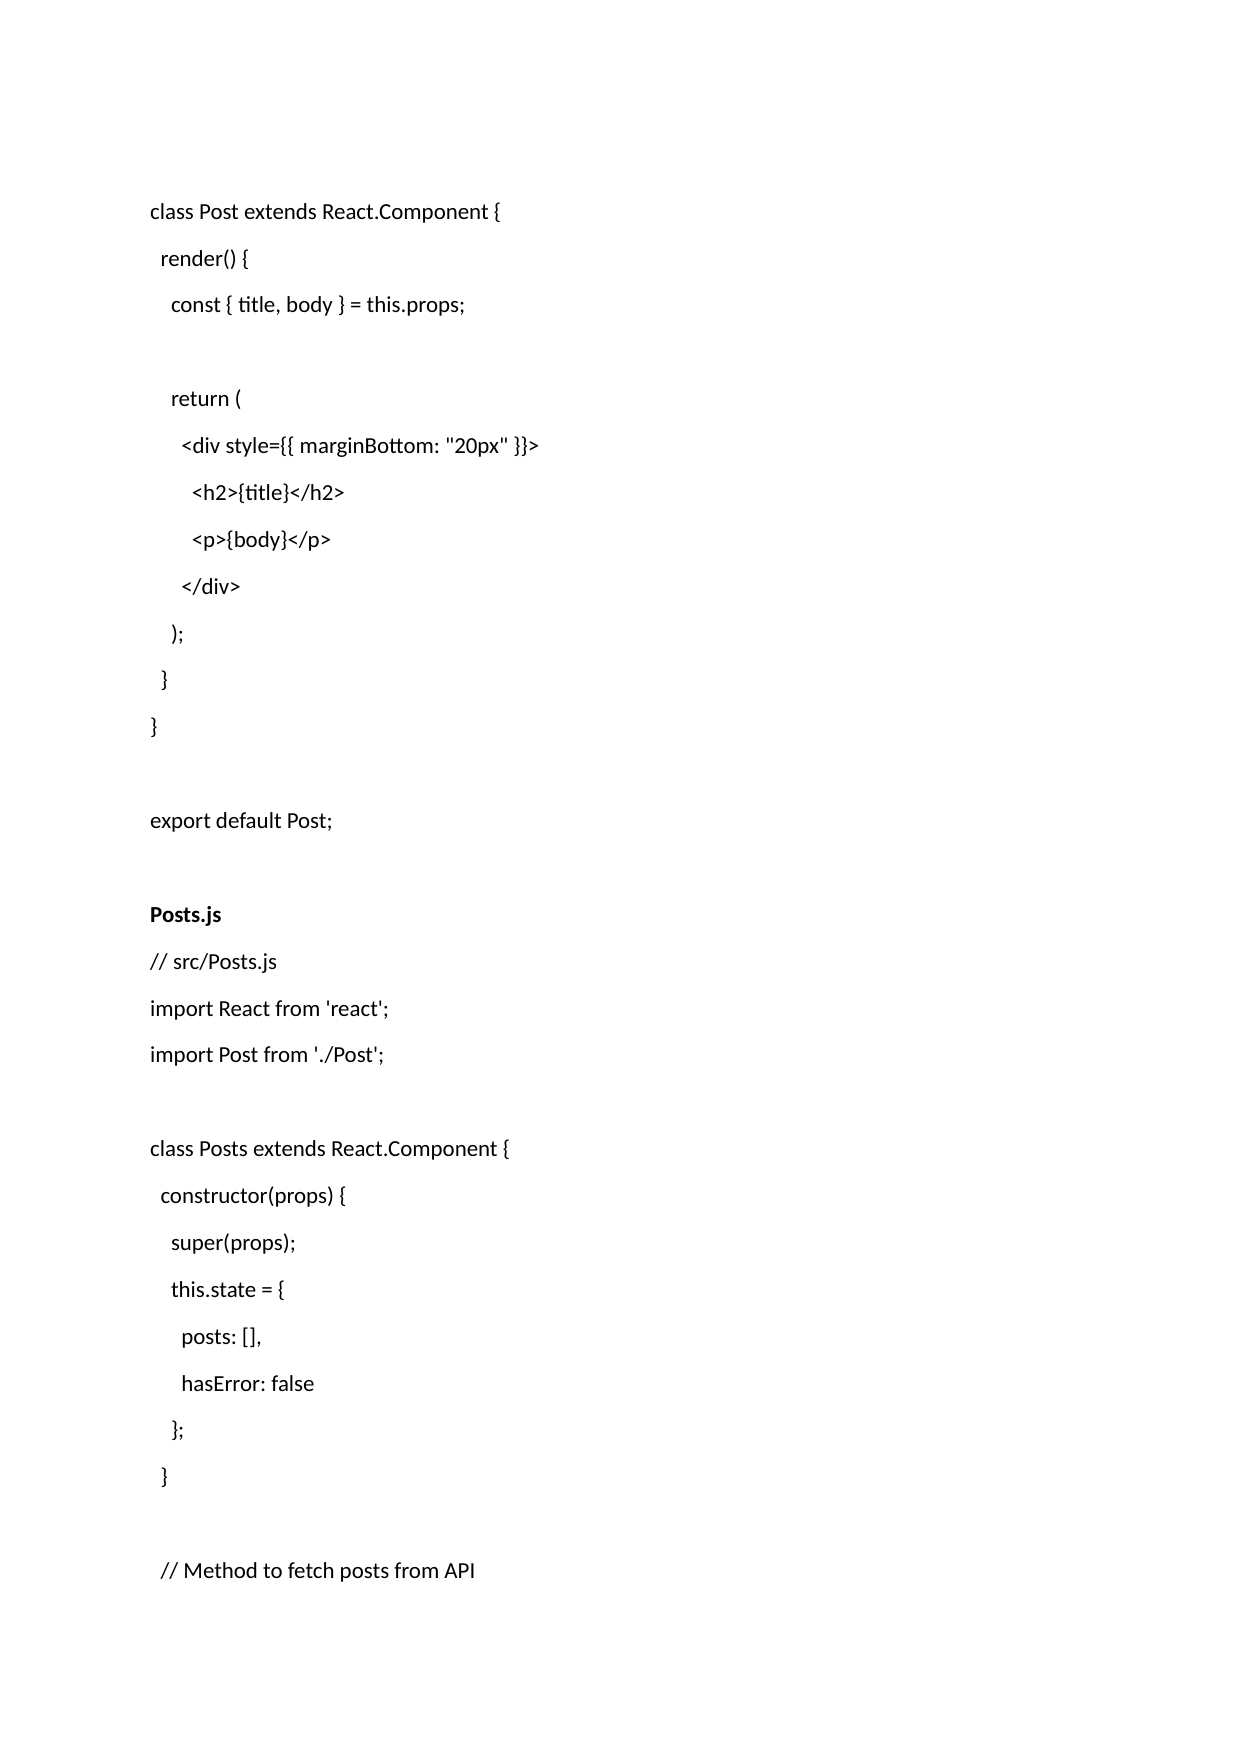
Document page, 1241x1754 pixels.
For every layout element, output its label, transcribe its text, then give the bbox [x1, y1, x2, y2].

text this.state = { [150, 1275, 1090, 1303]
text import Post from './Post'; [150, 1041, 1090, 1069]
text </div> [150, 572, 1090, 600]
text Posts.js [150, 900, 1090, 928]
text import React from 'react'; [150, 994, 1090, 1022]
text super(props); [150, 1228, 1090, 1256]
text return ( [150, 384, 1090, 412]
text constructor(props) { [150, 1181, 1090, 1209]
text hasError: false [150, 1369, 1090, 1397]
text ); [150, 619, 1090, 647]
text // src/Posts.js [150, 947, 1090, 975]
text class Posts extends React.Component { [150, 1134, 1090, 1162]
text } [150, 1462, 1090, 1491]
text const { title, body } = this.props; [150, 291, 1090, 319]
text }; [150, 1416, 1090, 1444]
text <p>{body}</p> [150, 525, 1090, 553]
text class Post extends React.Component { [150, 197, 1090, 225]
text <div style={{ marginBottom: "20px" }}> [150, 431, 1090, 459]
text render() { [150, 244, 1090, 272]
text } [150, 712, 1090, 741]
text // Method to fetch posts from API [150, 1556, 1090, 1584]
text export default Post; [150, 806, 1090, 834]
text } [150, 666, 1090, 694]
text <h2>{title}</h2> [150, 478, 1090, 506]
text posts: [], [150, 1322, 1090, 1350]
